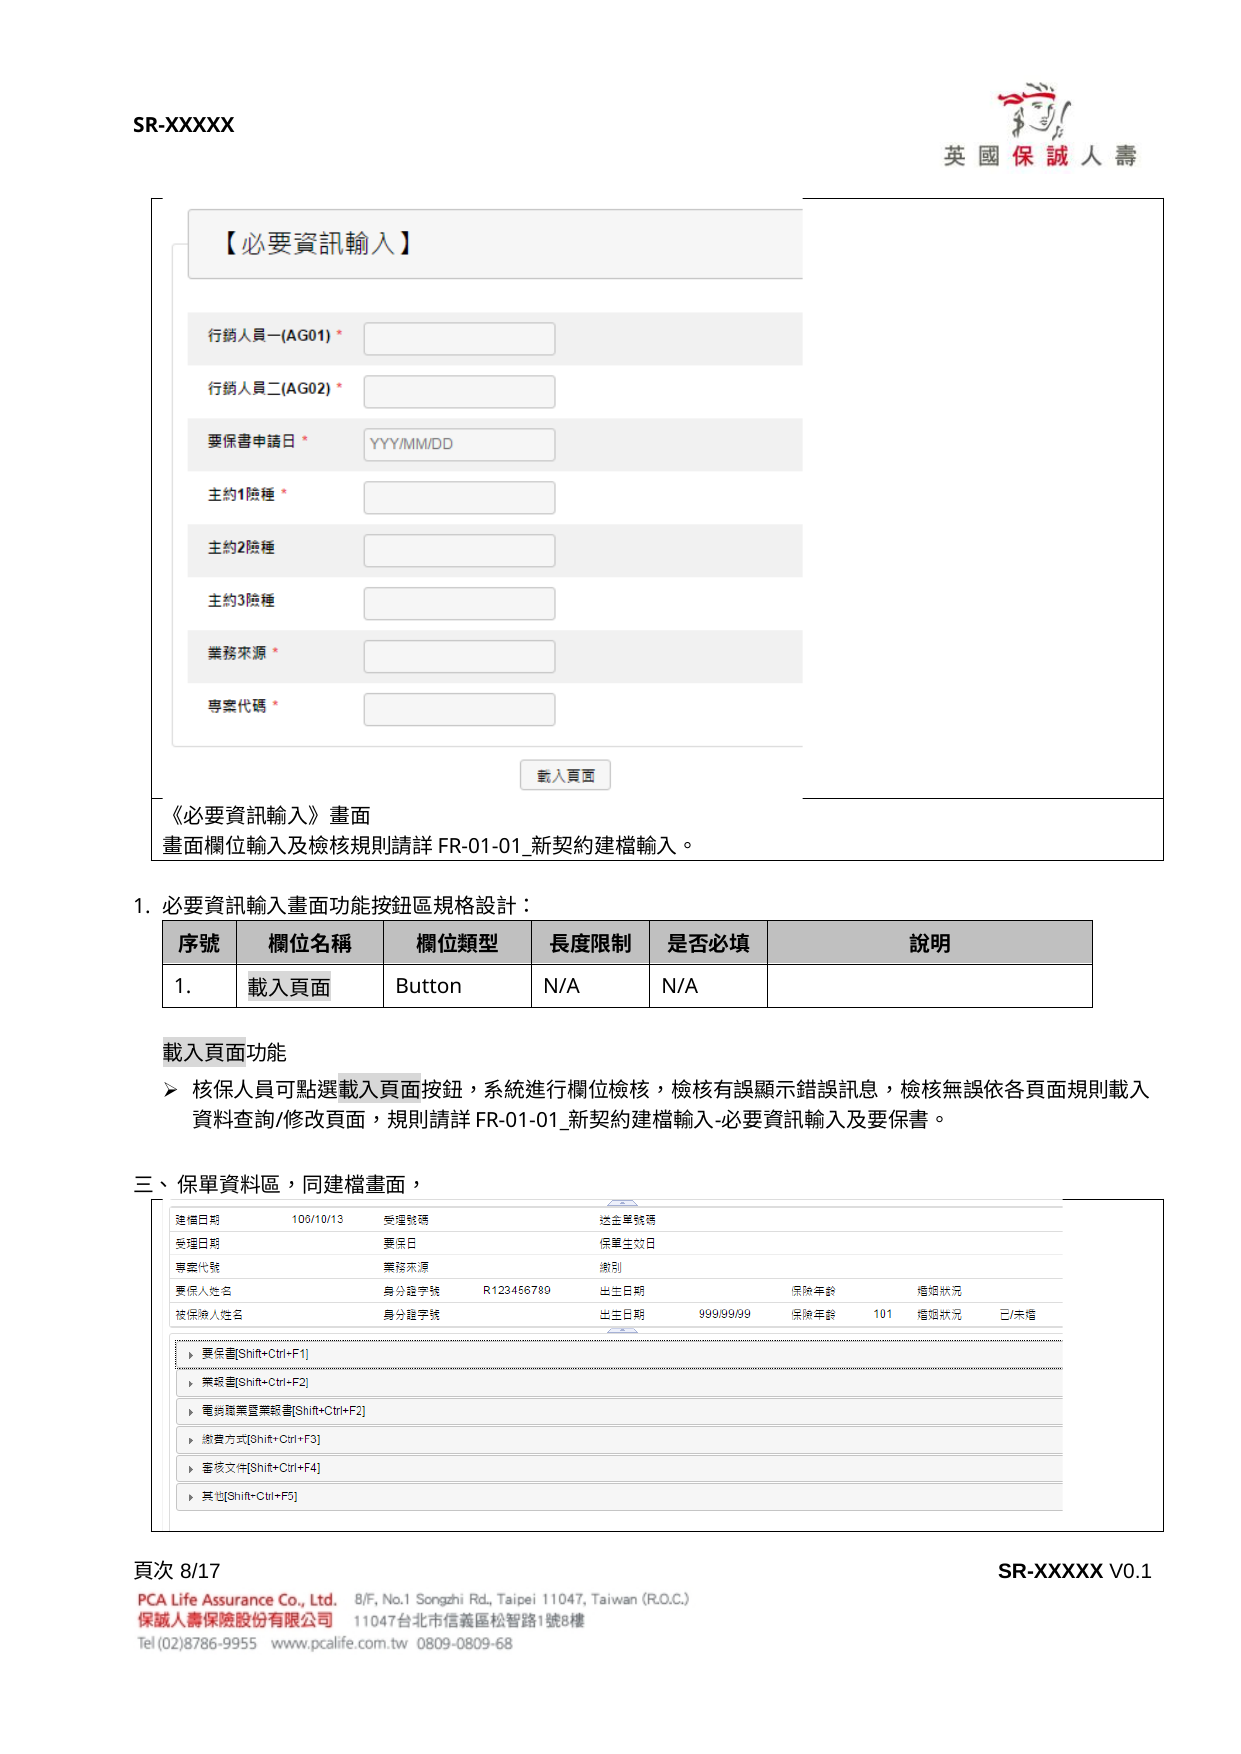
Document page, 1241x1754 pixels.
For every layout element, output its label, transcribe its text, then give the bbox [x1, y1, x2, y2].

table_header 序號 [163, 921, 236, 963]
list 保單資料區，同建檔畫面， [133, 1168, 1151, 1198]
list 必要資訊輸入畫面功能按鈕區規格設計： [133, 889, 1151, 920]
picture [162, 198, 803, 799]
list 載入頁面功能 [246, 1037, 1151, 1067]
list 核保人員可點選載入頁面按鈕，系統進行欄位檢核，檢核有誤顯示錯誤訊息，檢核無誤依各頁面規則載入資料查詢/修改頁面，規則請詳FR-01-01_新契約建檔輸入-必要資訊輸入及要保書。 [162, 1073, 1151, 1134]
table_header [1063, 1200, 1163, 1531]
picture [923, 75, 1152, 174]
table_cell [768, 965, 1092, 1007]
table_cell 載入頁面 [237, 965, 383, 1007]
table_header 說明 [768, 921, 1092, 963]
table_header 是否必填 [650, 921, 767, 963]
table_header 欄位類型 [384, 921, 531, 963]
table_header [803, 199, 1163, 798]
table_header [152, 199, 162, 798]
table_cell 《必要資訊輸入》畫面 畫面欄位輸入及檢核規則請詳FR-01-01_新契約建檔輸入。 [152, 799, 1163, 860]
table_cell [163, 965, 236, 1007]
table_header 欄位名稱 [237, 921, 383, 963]
table_cell N/A [532, 965, 649, 1007]
table_cell Button [384, 965, 531, 1007]
picture [162, 1199, 1063, 1531]
table_header [152, 1200, 162, 1531]
table_header 長度限制 [532, 921, 649, 963]
table_cell N/A [650, 965, 767, 1007]
picture [132, 1587, 696, 1655]
